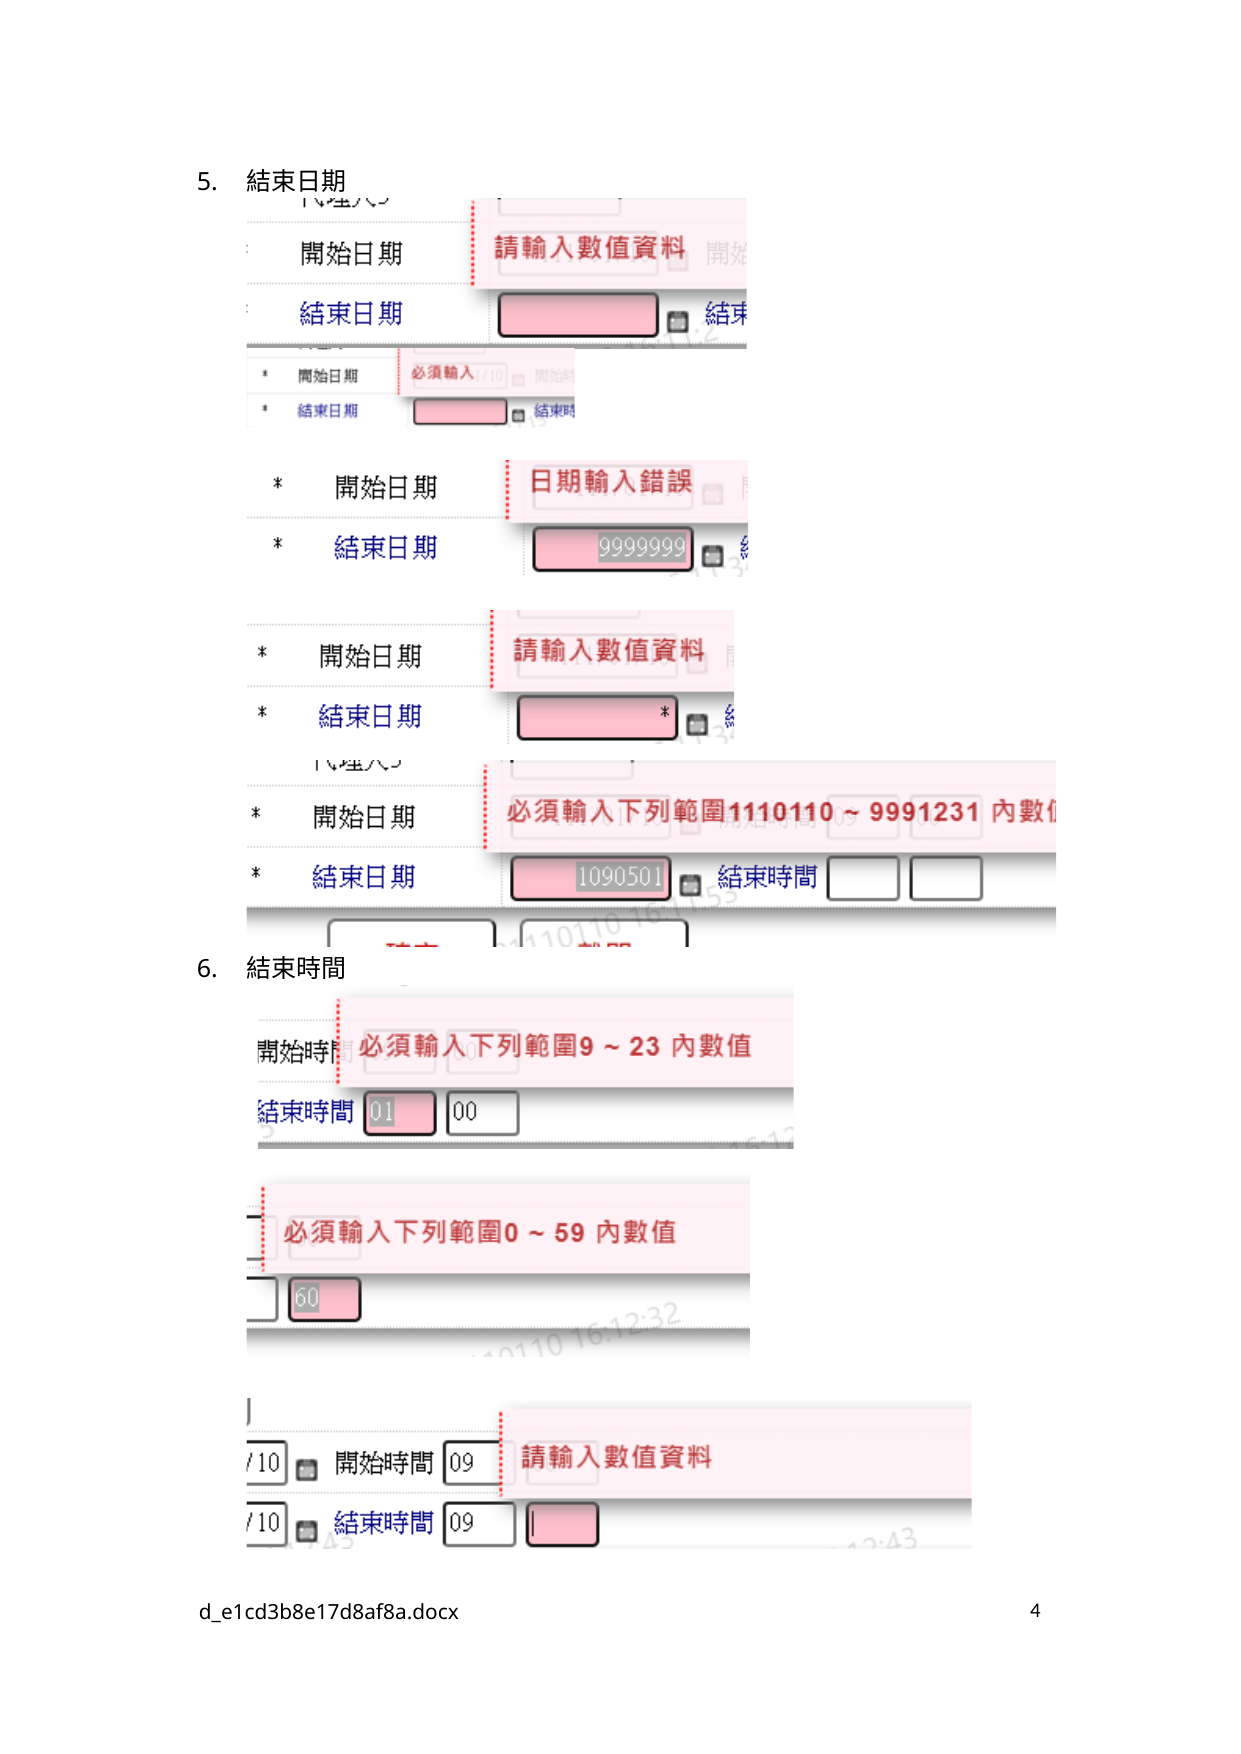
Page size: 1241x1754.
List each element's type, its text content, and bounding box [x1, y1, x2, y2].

picture [246, 460, 749, 577]
picture [246, 1398, 972, 1549]
picture [246, 760, 1057, 947]
picture [257, 985, 794, 1149]
picture [246, 1173, 750, 1357]
picture [246, 198, 747, 428]
picture [246, 610, 735, 744]
list 結束時間 [197, 948, 1053, 986]
list 結束日期 [197, 161, 1053, 198]
